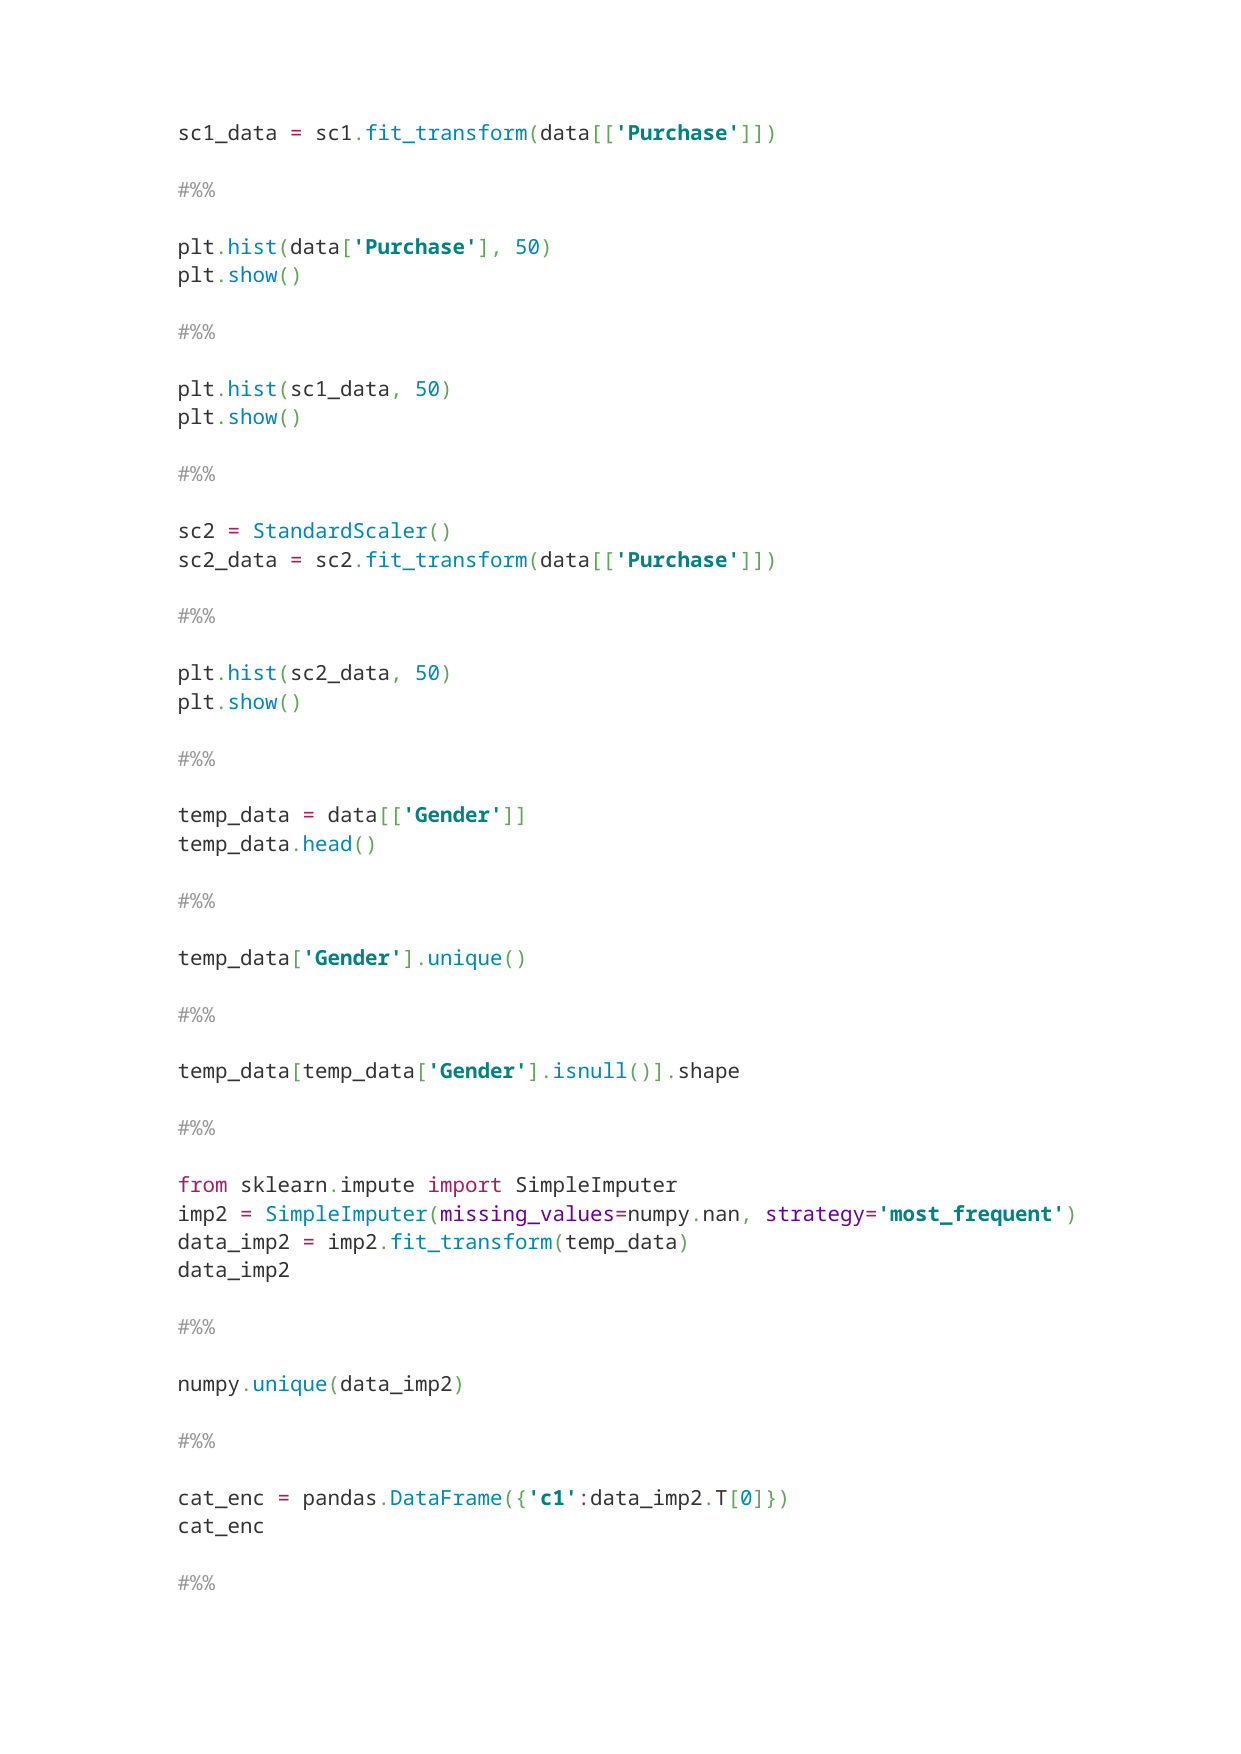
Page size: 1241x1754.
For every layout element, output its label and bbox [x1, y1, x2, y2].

text [177, 118, 1152, 1625]
